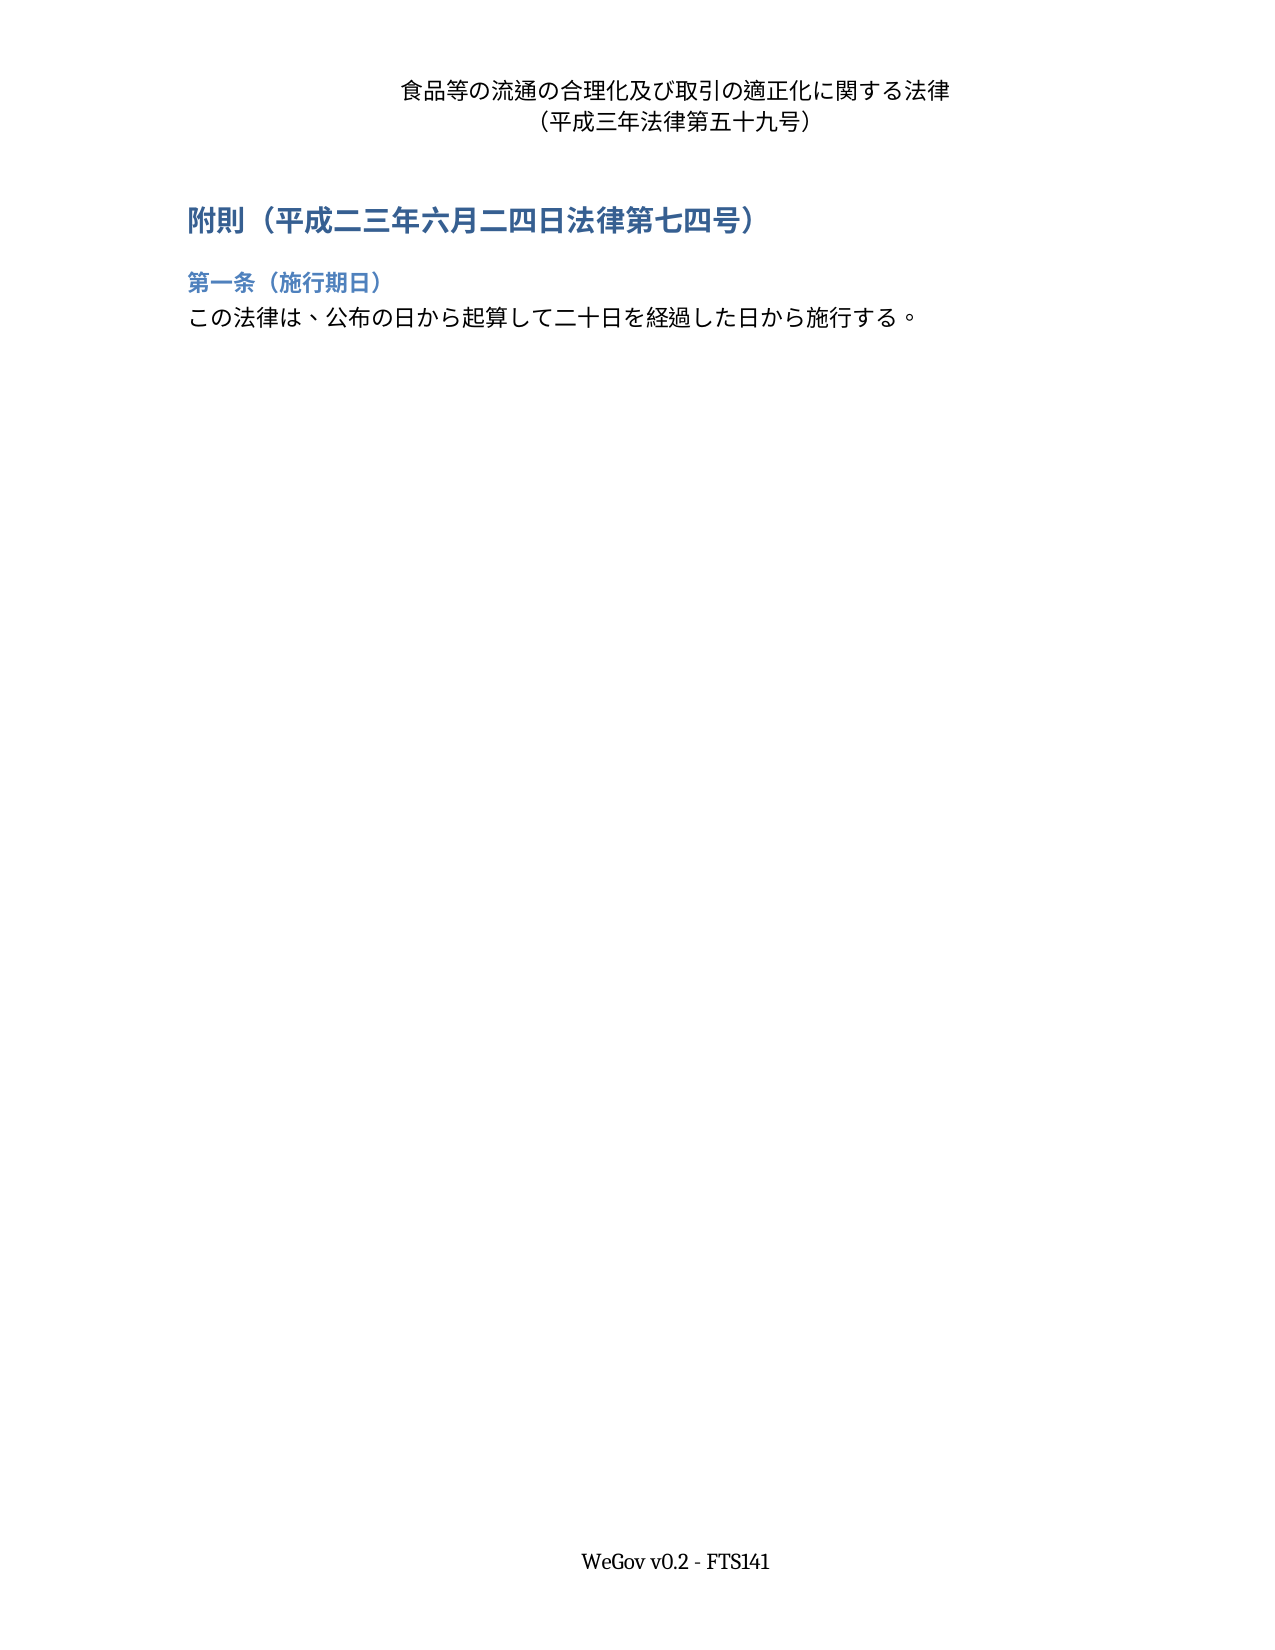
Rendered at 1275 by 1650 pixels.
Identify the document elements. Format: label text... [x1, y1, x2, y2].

text この法律は、公布の日から起算して二十日を経過した日から施行する。 [187, 302, 1087, 334]
subtitle 第一条（施行期日） [187, 266, 1087, 298]
subtitle 附則（平成二三年六月二四日法律第七四号） [187, 200, 1087, 240]
